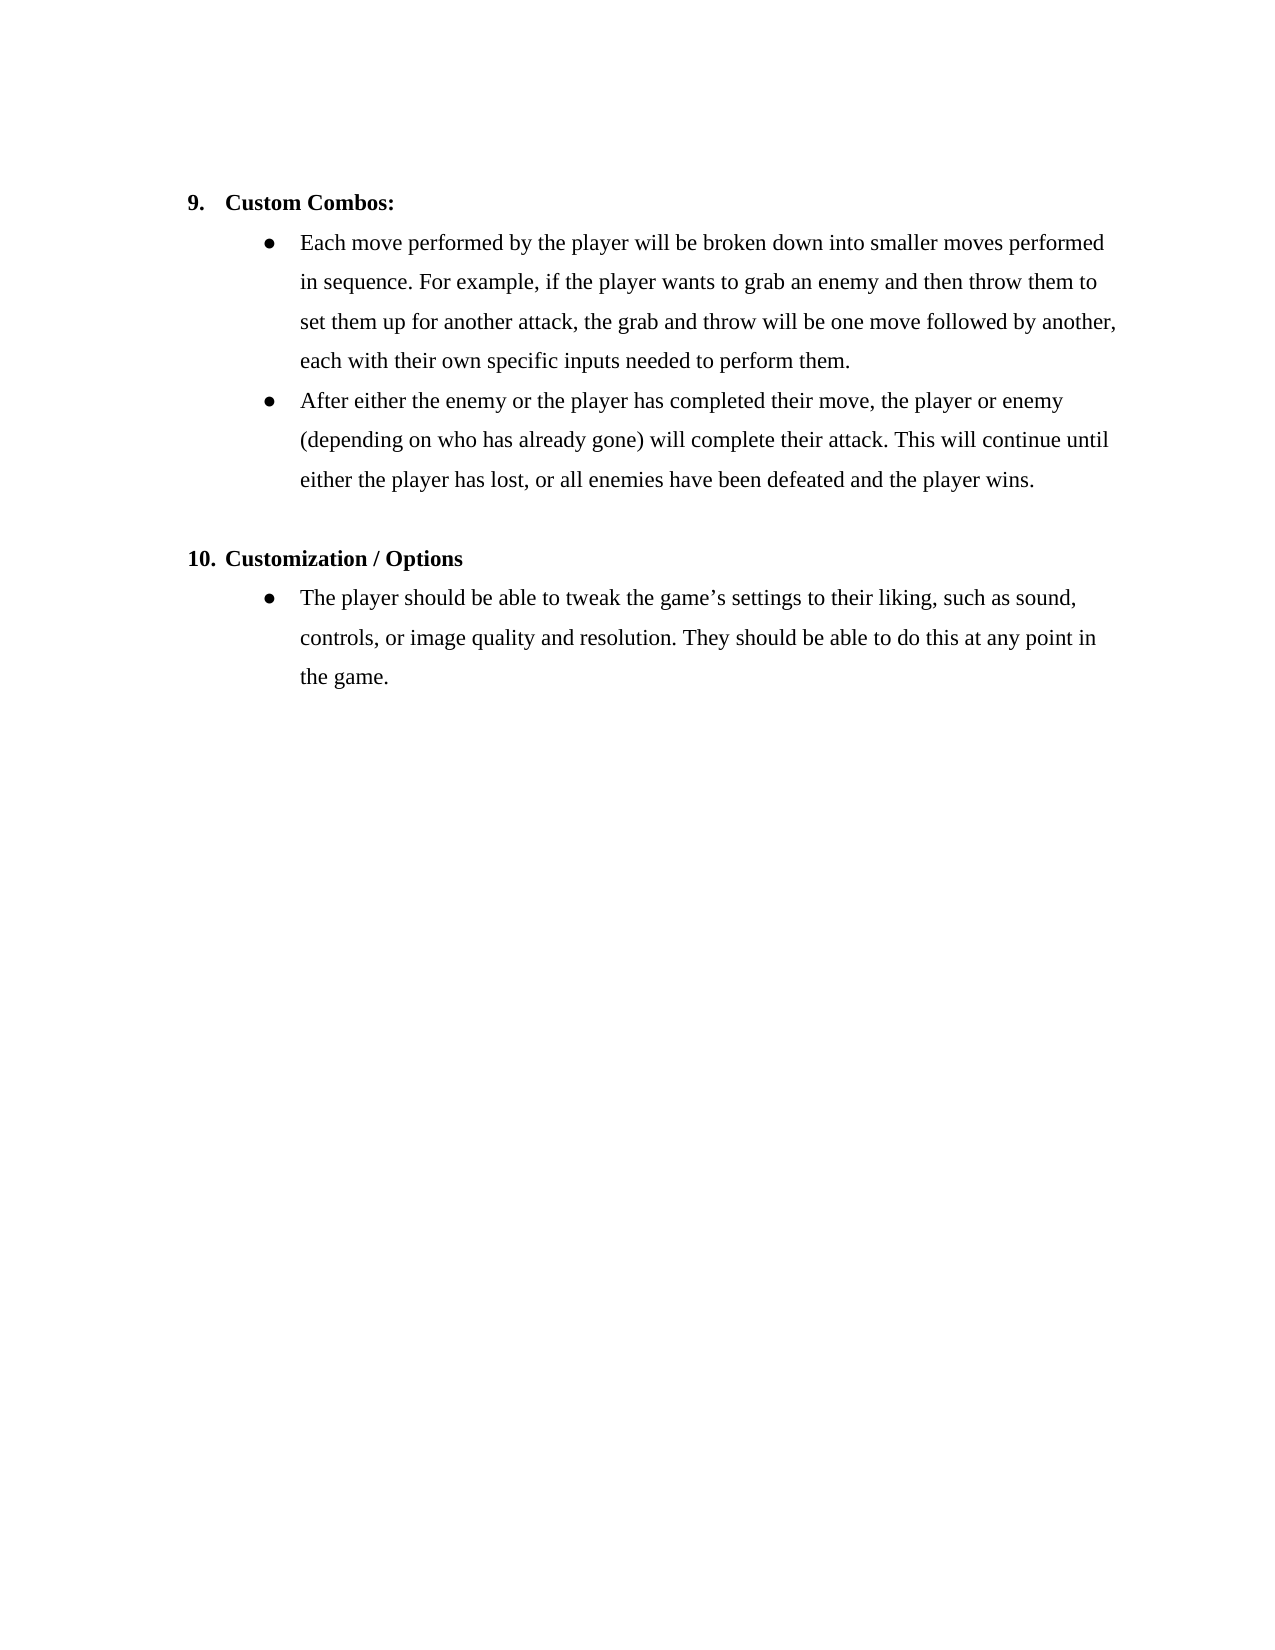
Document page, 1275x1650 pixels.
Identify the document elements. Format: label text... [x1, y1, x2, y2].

list Customization / Options [187, 545, 1125, 571]
list Custom Combos: [187, 189, 1125, 216]
list After either the enemy or the player has completed their move, the player or enemy (depending on who has already gone) will complete their attack. This will continue until either the player has lost, or all enemies have been defeated and the player wins. [262, 387, 1125, 492]
list Each move performed by the player will be broken down into smaller moves performed in sequence. For example, if the player wants to grab an enemy and then throw them to set them up for another attack, the grab and throw will be one move followed by another, each with their own specific inputs needed to perform them. [262, 229, 1125, 374]
list The player should be able to tweak the game’s settings to their liking, such as sound, controls, or image quality and resolution. They should be able to do this at any point in the game. [262, 584, 1125, 689]
